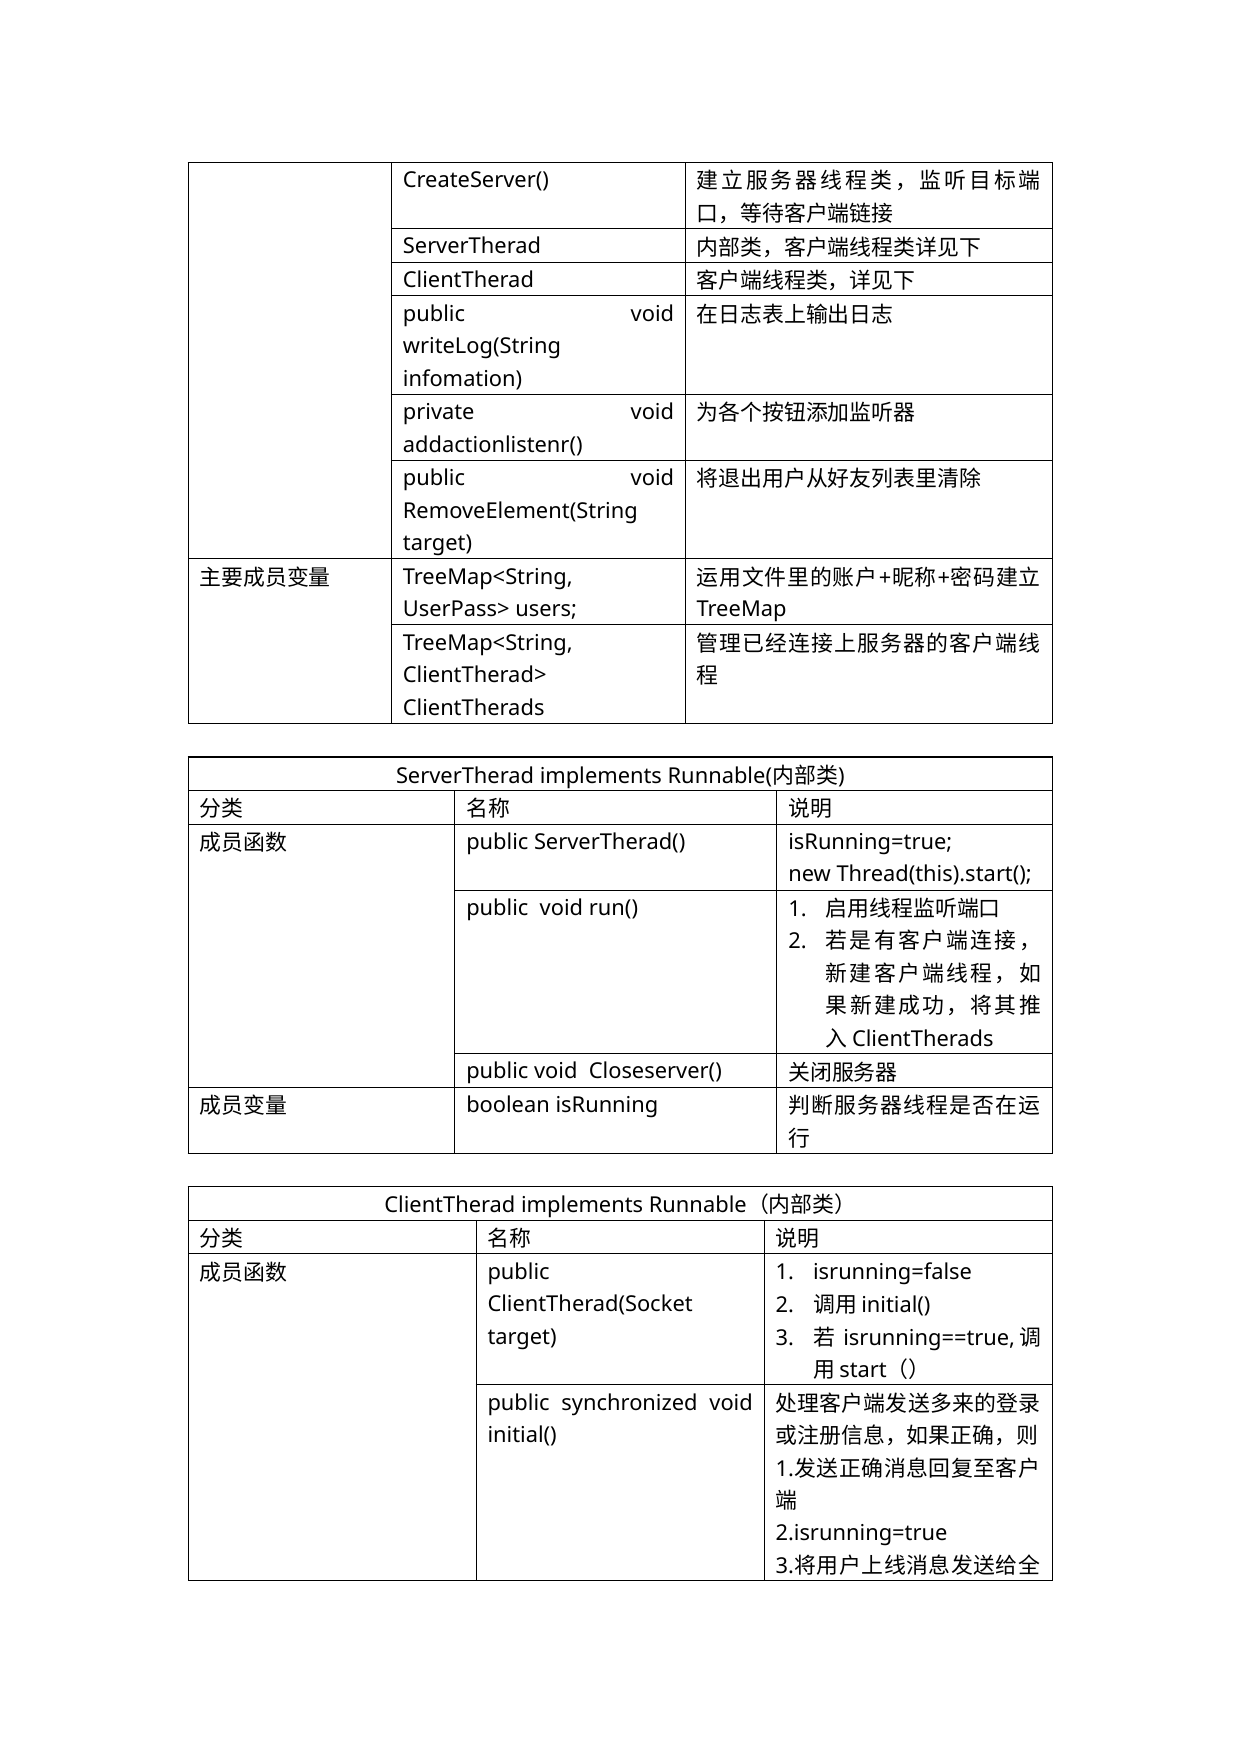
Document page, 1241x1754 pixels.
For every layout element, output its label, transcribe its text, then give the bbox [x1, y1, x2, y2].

table_cell public ClientTherad(Socket target) [477, 1254, 764, 1384]
table_cell 启用线程监听端口 若是有客户端连接，新建客户端线程，如果新建成功，将其推入ClientTherads [777, 891, 1052, 1053]
table_cell 在日志表上输出日志 [686, 296, 1052, 394]
table_cell 建立服务器线程类，监听目标端口，等待客户端链接 [686, 163, 1052, 228]
table_cell 说明 [777, 791, 1052, 823]
table_cell 分类 [189, 1221, 476, 1253]
table_cell private void addactionlistenr() [392, 395, 685, 460]
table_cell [477, 1385, 764, 1580]
table_cell public void writeLog(String infomation) [392, 296, 685, 394]
table_cell TreeMap<String, ClientTherad> ClientTherads [392, 625, 685, 723]
table_cell public ServerTherad() [455, 825, 776, 889]
table_cell 分类 [189, 791, 454, 823]
table_cell 为各个按钮添加监听器 [686, 395, 1052, 460]
table_cell 主要成员变量 [189, 559, 391, 723]
table_cell 关闭服务器 [777, 1054, 1052, 1087]
table_cell public void RemoveElement(String target) [392, 461, 685, 558]
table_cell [765, 1385, 1052, 1580]
table_cell 运用文件里的账户+昵称+密码建立TreeMap [686, 559, 1052, 624]
table_cell 判断服务器线程是否在运行 [777, 1088, 1052, 1153]
table_cell public void run() [455, 891, 776, 1053]
table_cell ServerTherad [392, 229, 685, 262]
table_cell 名称 [455, 791, 776, 823]
table_cell 名称 [477, 1221, 764, 1253]
table_cell CreateServer() [392, 163, 685, 228]
table_cell public void Closeserver() [455, 1054, 776, 1087]
table_cell 将退出用户从好友列表里清除 [686, 461, 1052, 558]
table_cell ClientTherad [392, 263, 685, 295]
table_cell 成员函数 [189, 825, 454, 1087]
table_header ClientTherad implements Runnable（内部类） [189, 1187, 1052, 1220]
table_cell 说明 [765, 1221, 1052, 1253]
table_cell 内部类，客户端线程类详见下 [686, 229, 1052, 262]
table_cell TreeMap<String, UserPass> users; [392, 559, 685, 624]
table_cell 成员变量 [189, 1088, 454, 1153]
table_cell boolean isRunning [455, 1088, 776, 1153]
table_cell isrunning=false 调用initial() 若isrunning==true,调用start（） [765, 1254, 1052, 1384]
table_header ServerTherad implements Runnable(内部类) [189, 758, 1052, 790]
table_cell 客户端线程类，详见下 [686, 263, 1052, 295]
table_cell 成员函数 [189, 1254, 476, 1580]
table_cell 管理已经连接上服务器的客户端线程 [686, 625, 1052, 723]
table_cell isRunning=true; new Thread(this).start(); [777, 825, 1052, 889]
